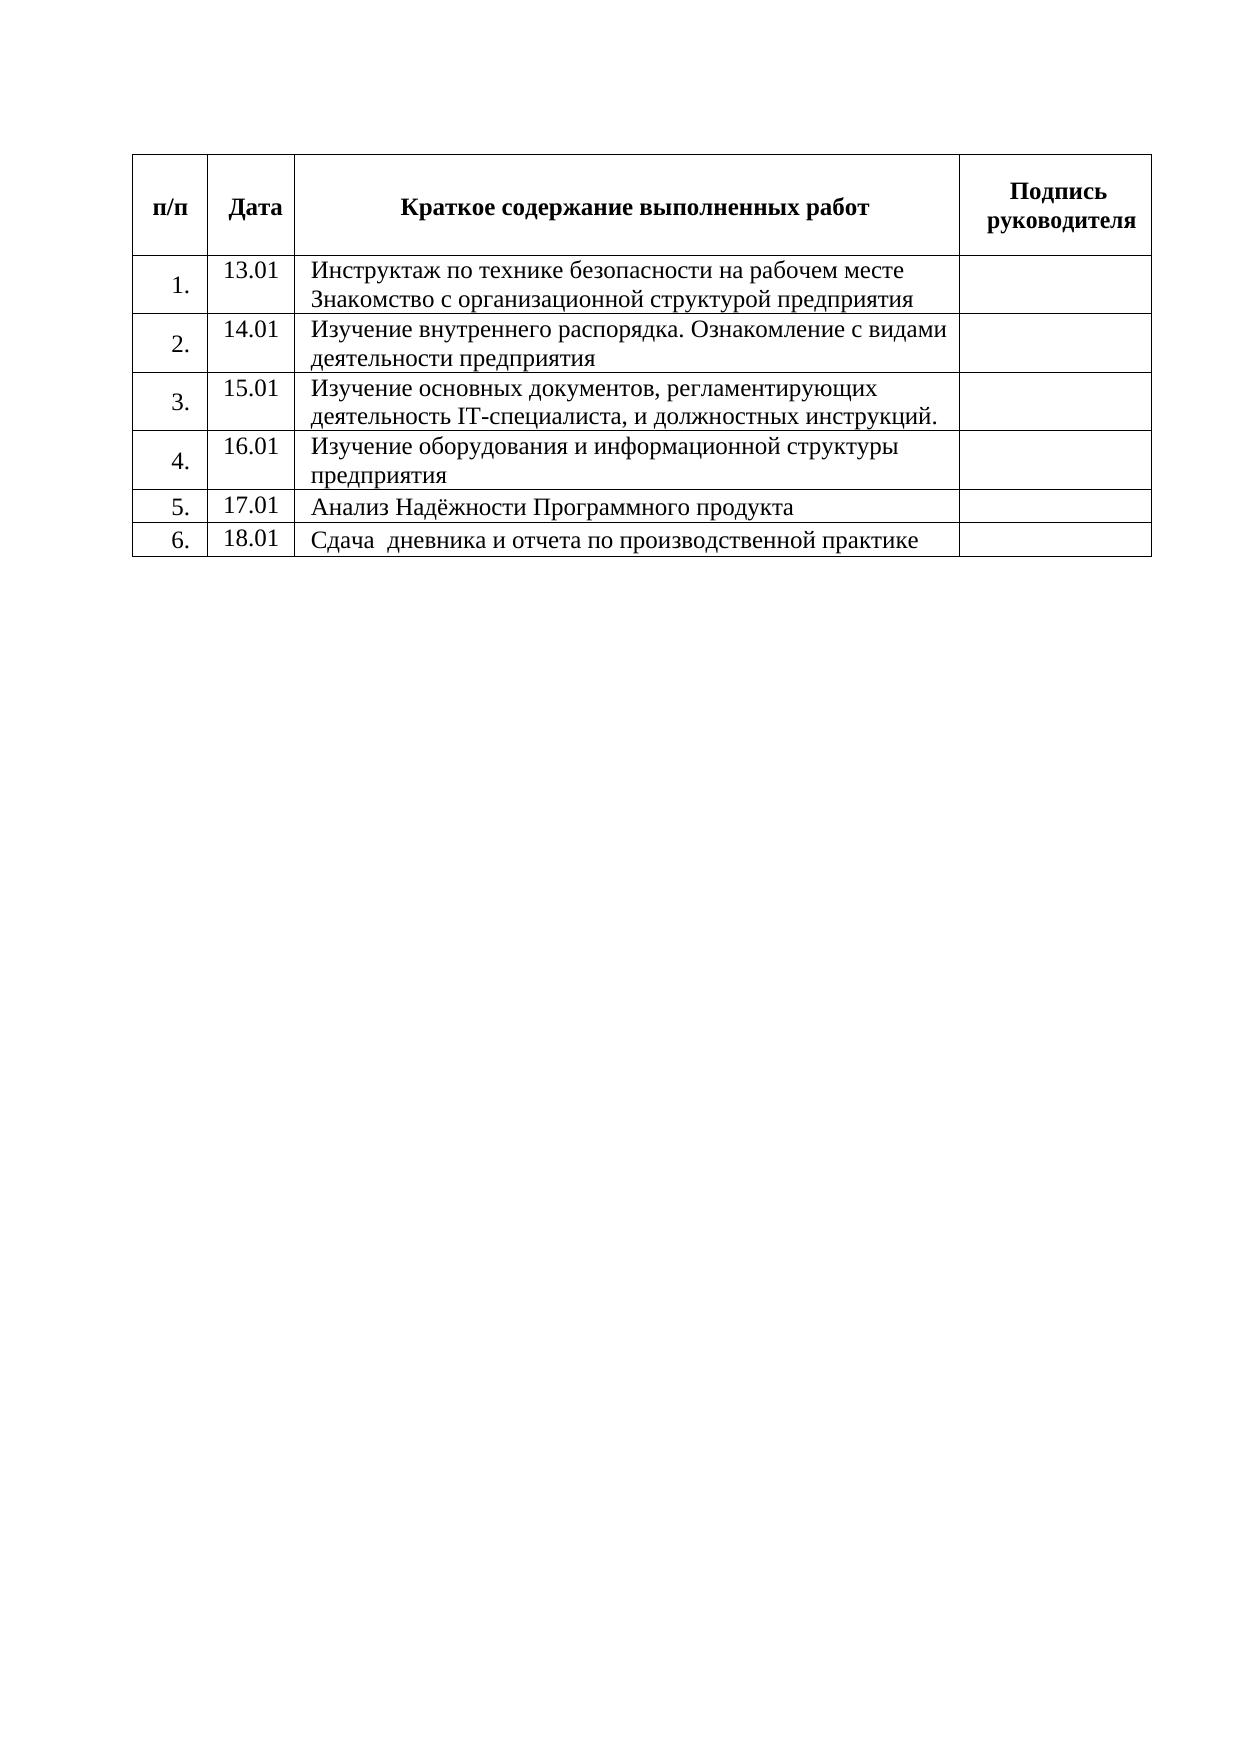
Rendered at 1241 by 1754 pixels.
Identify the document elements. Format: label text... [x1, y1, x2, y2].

table_cell [133, 256, 207, 313]
table_cell 15.01 [208, 373, 294, 430]
table_cell 17.01 [208, 490, 294, 522]
table_cell Изучение оборудования и информационной структуры предприятия [295, 431, 959, 489]
table_header Подпись руководителя [960, 155, 1151, 254]
table_header Дата [208, 155, 294, 254]
table_cell [960, 490, 1151, 522]
table_cell Изучение основных документов, регламентирующих деятельность IT-специалиста, и должностных инструкций. [295, 373, 959, 430]
table_cell [133, 314, 207, 372]
table_cell Изучение внутреннего распорядка. Ознакомление с видами деятельности предприятия [295, 314, 959, 372]
table_header п/п [133, 155, 207, 254]
table_cell 13.01 [208, 256, 294, 313]
table_cell [960, 431, 1151, 489]
table_cell Сдача дневника и отчета по производственной практике [295, 523, 959, 556]
table_cell [960, 373, 1151, 430]
table_cell Инструктаж по технике безопасности на рабочем месте Знакомство с организационной структурой предприятия [295, 256, 959, 313]
table_cell [960, 314, 1151, 372]
table_cell [960, 523, 1151, 556]
table_cell [960, 256, 1151, 313]
table_cell 14.01 [208, 314, 294, 372]
table_header Краткое содержание выполненных работ [295, 155, 959, 254]
table_cell [133, 523, 207, 556]
table_cell 16.01 [208, 431, 294, 489]
table_cell Анализ Надёжности Программного продукта [295, 490, 959, 522]
table_cell 18.01 [208, 523, 294, 556]
table_cell [133, 490, 207, 522]
table_cell [133, 431, 207, 489]
table_cell [133, 373, 207, 430]
